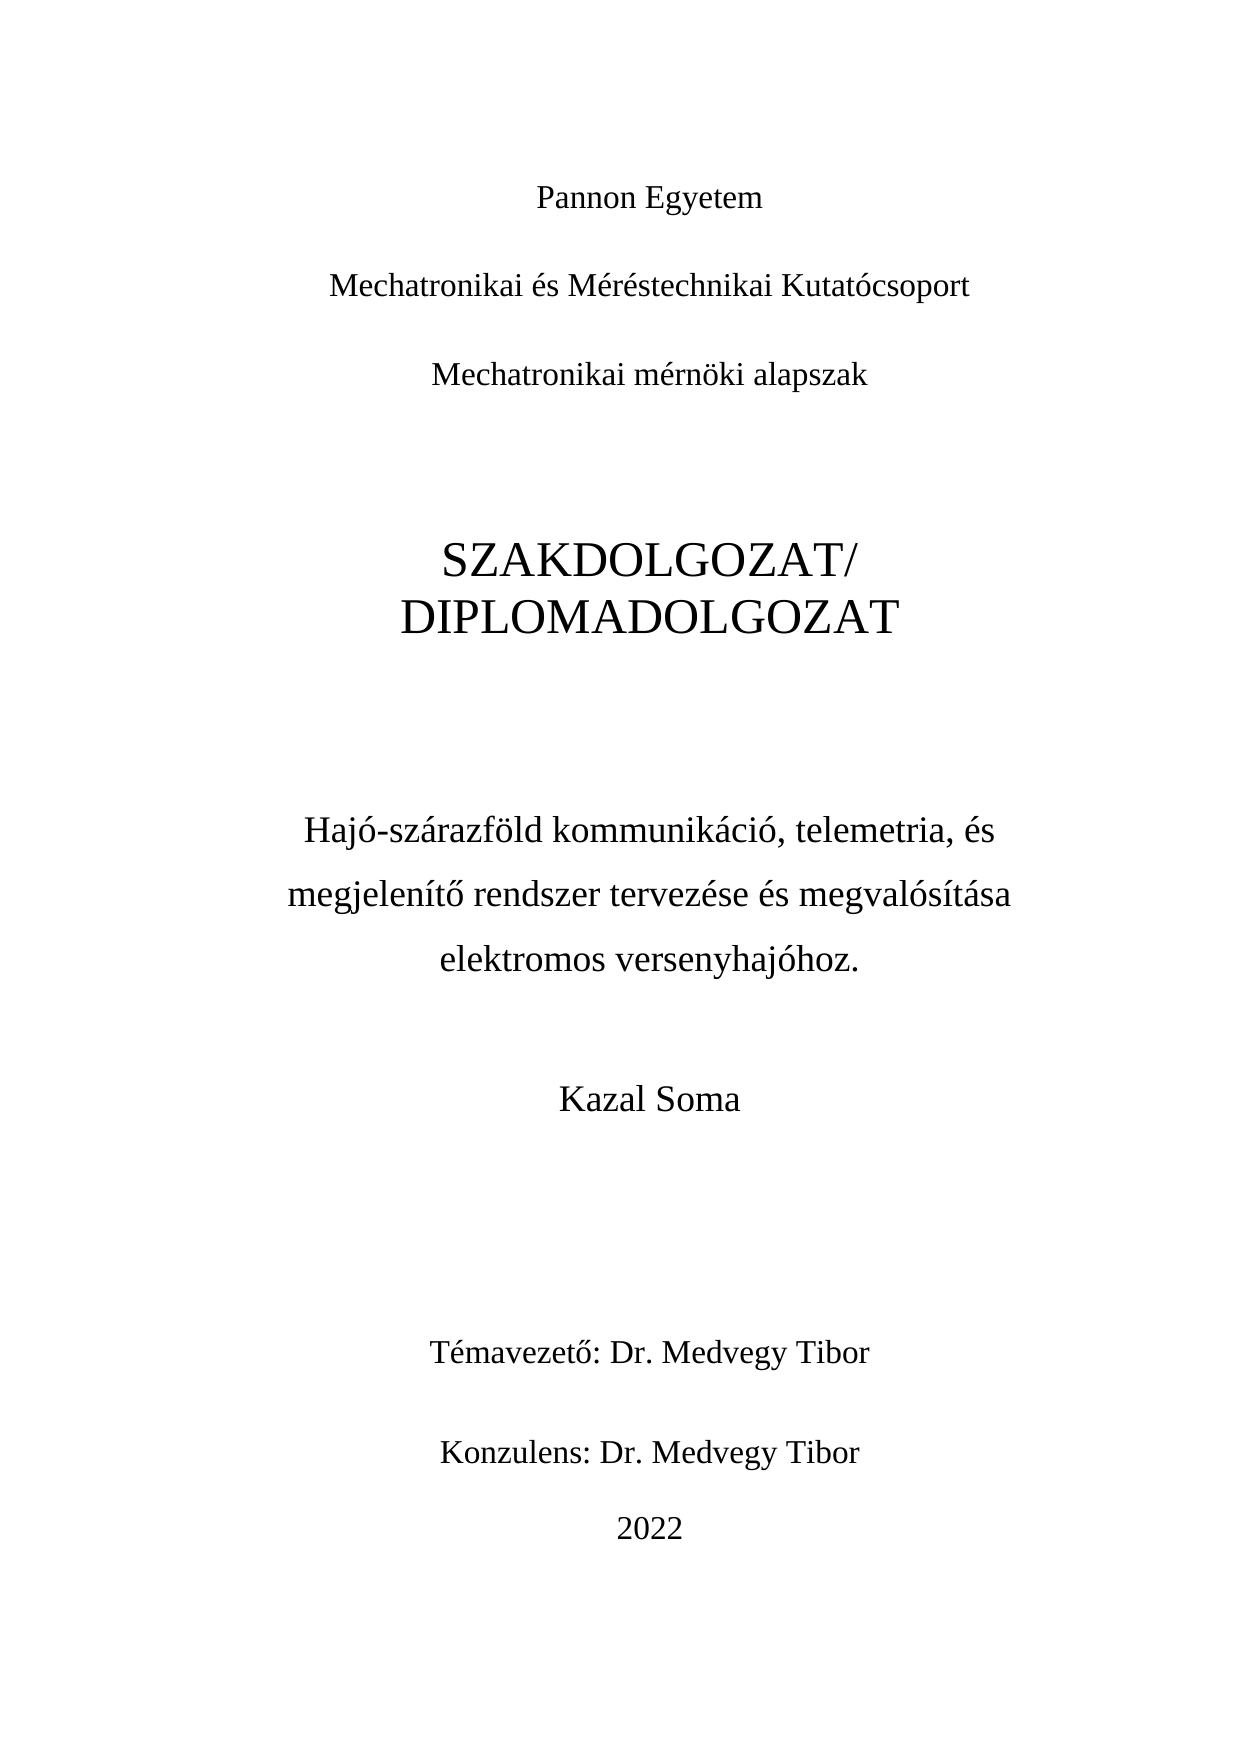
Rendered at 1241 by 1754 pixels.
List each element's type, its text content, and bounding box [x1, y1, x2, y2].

text Témavezető: Dr. Medvegy Tibor [236, 1332, 1063, 1370]
text Konzulens: Dr. Medvegy Tibor [236, 1433, 1063, 1471]
text Pannon Egyetem [236, 177, 1063, 216]
text Hajó-szárazföld kommunikáció, telemetria, és megjelenítő rendszer tervezése és megvalósítása elektromos versenyhajóhoz. [236, 807, 1063, 980]
text Mechatronikai mérnöki alapszak [236, 354, 1063, 392]
text Mechatronikai és Méréstechnikai Kutatócsoport [236, 266, 1063, 304]
text SZAKDOLGOZAT/ diplomadolgozat [236, 530, 1063, 645]
text 2022 [236, 1508, 1063, 1547]
text Kazal Soma [236, 1076, 1063, 1119]
